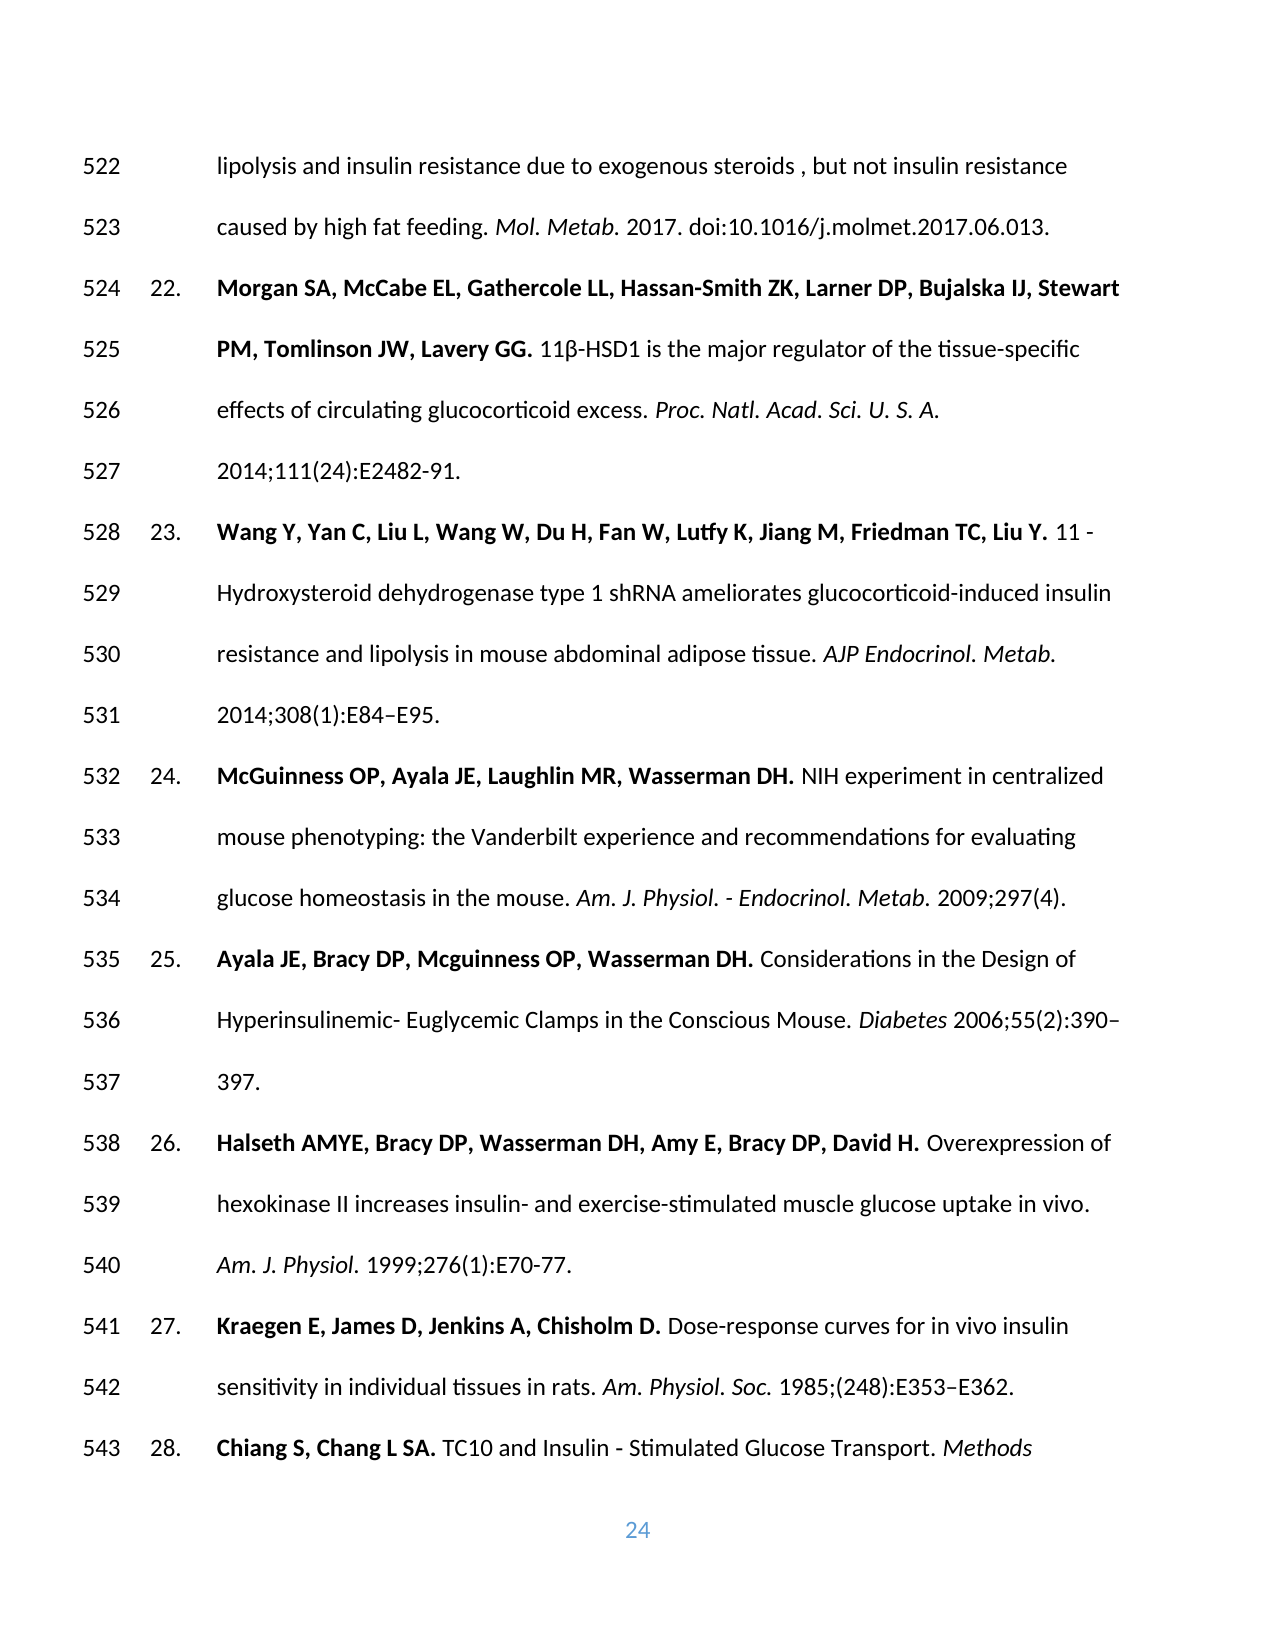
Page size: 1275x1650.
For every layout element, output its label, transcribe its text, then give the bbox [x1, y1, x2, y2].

text 28. Chiang S, Chang L SA. TC10 and Insulin ‐ Stimulated Glucose Transport. Methods Enzymol. 2006;406:701–14. [150, 1432, 1125, 1462]
text 27. Kraegen E, James D, Jenkins A, Chisholm D. Dose-response curves for in vivo insulin sensitivity in individual tissues in rats. Am. Physiol. Soc. 1985;(248):E353–E362. [150, 1310, 1125, 1401]
text 26. Halseth AMYE, Bracy DP, Wasserman DH, Amy E, Bracy DP, David H. Overexpression of hexokinase II increases insulin- and exercise-stimulated muscle glucose uptake in vivo. Am. J. Physiol. 1999;276(1):E70-77. [150, 1127, 1125, 1279]
text 24. McGuinness OP, Ayala JE, Laughlin MR, Wasserman DH. NIH experiment in centralized mouse phenotyping: the Vanderbilt experience and recommendations for evaluating glucose homeostasis in the mouse. Am. J. Physiol. - Endocrinol. Metab. 2009;297(4). [150, 760, 1125, 913]
text 25. Ayala JE, Bracy DP, Mcguinness OP, Wasserman DH. Considerations in the Design of Hyperinsulinemic- Euglycemic Clamps in the Conscious Mouse. Diabetes 2006;55(2):390–397. [150, 943, 1125, 1096]
text 22. Morgan SA, McCabe EL, Gathercole LL, Hassan-Smith ZK, Larner DP, Bujalska IJ, Stewart PM, Tomlinson JW, Lavery GG. 11β-HSD1 is the major regulator of the tissue-specific effects of circulating glucocorticoid excess. Proc. Natl. Acad. Sci. U. S. A. 2014;111(24):E2482-91. [150, 272, 1125, 486]
text 23. Wang Y, Yan C, Liu L, Wang W, Du H, Fan W, Lutfy K, Jiang M, Friedman TC, Liu Y. 11 -Hydroxysteroid dehydrogenase type 1 shRNA ameliorates glucocorticoid-induced insulin resistance and lipolysis in mouse abdominal adipose tissue. AJP Endocrinol. Metab. 2014;308(1):E84–E95. [150, 516, 1125, 730]
